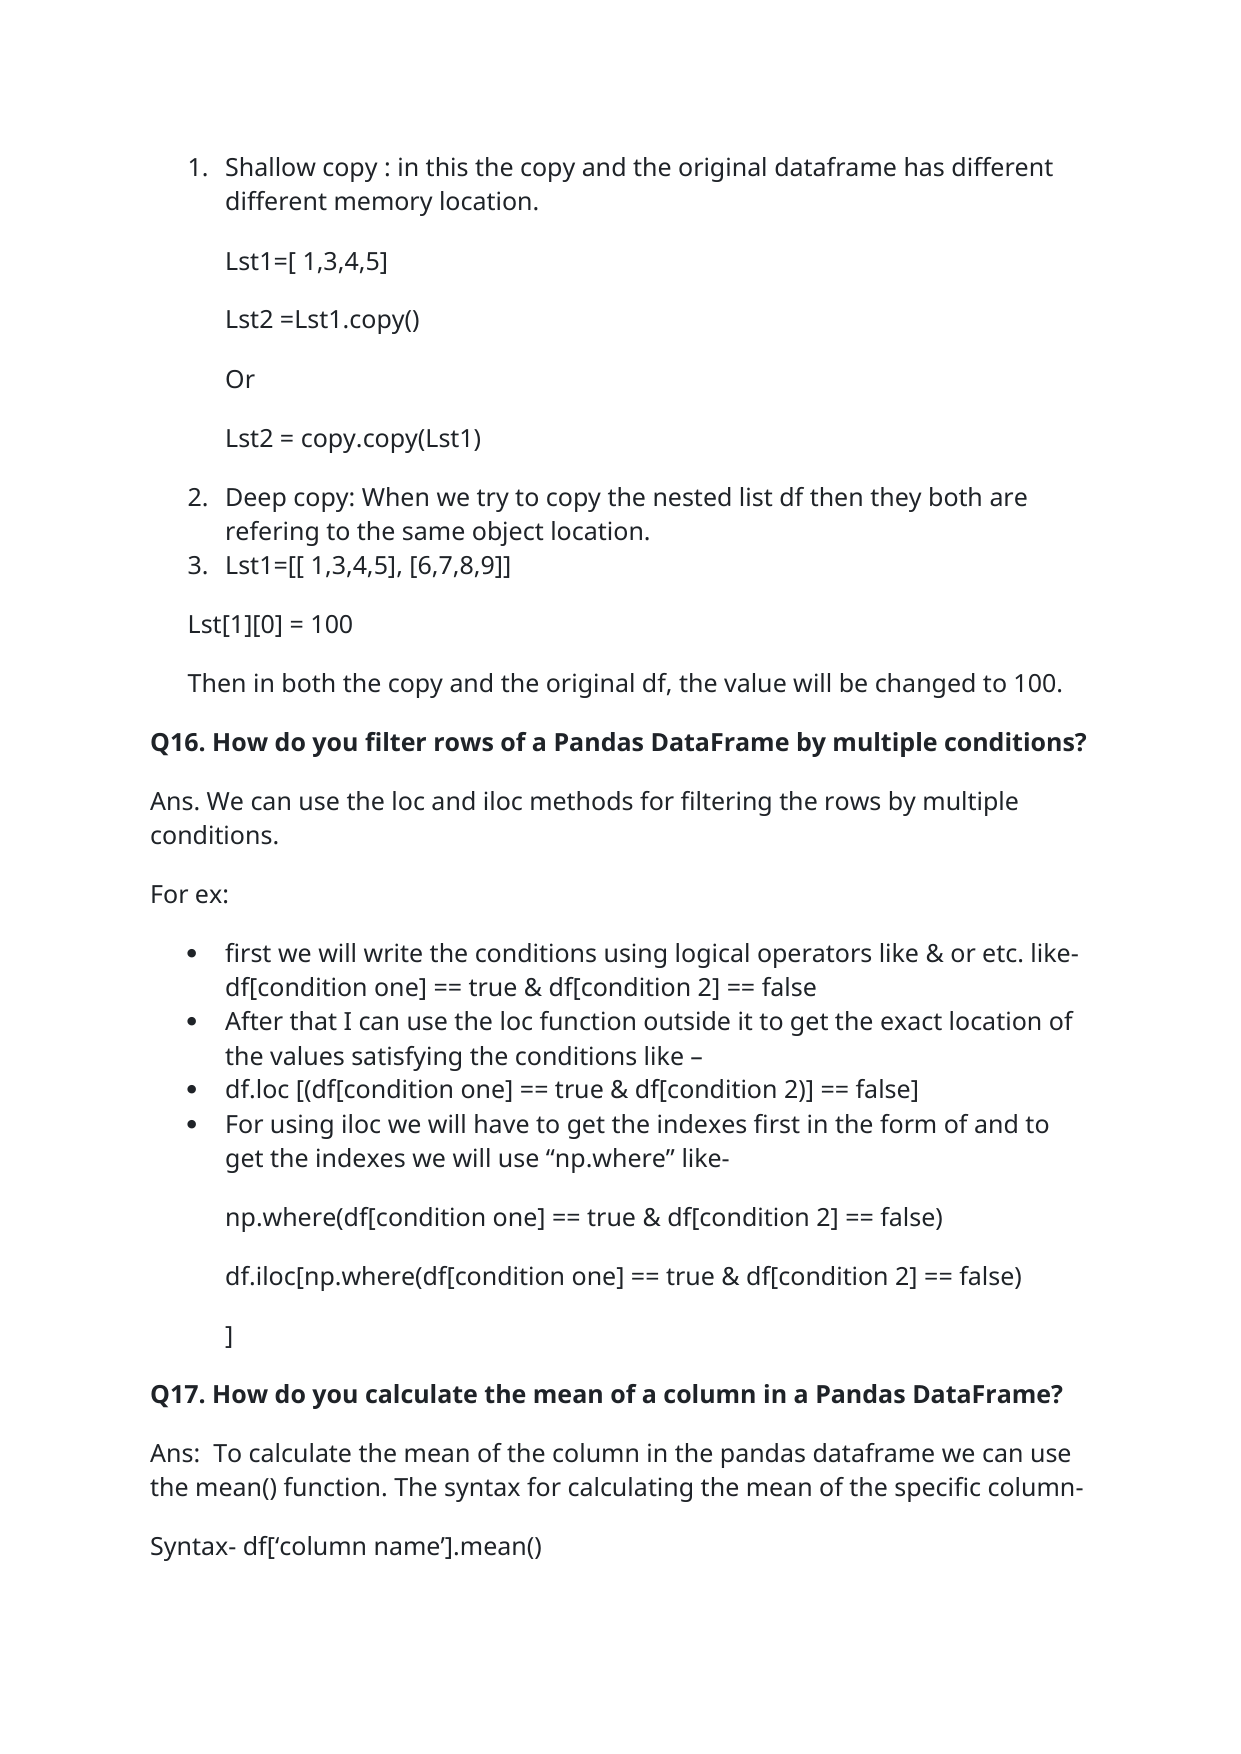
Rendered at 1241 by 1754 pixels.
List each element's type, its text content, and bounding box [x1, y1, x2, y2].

list first we will write the conditions using logical operators like & or etc. like- df[condition one] == true & df[condition 2] == false [187, 936, 1090, 1004]
text Q16. How do you filter rows of a Pandas DataFrame by multiple conditions? [150, 725, 1090, 759]
text Then in both the copy and the original df, the value will be changed to 100. [187, 666, 1090, 700]
text Syntax- df[‘column name’].mean() [150, 1529, 1090, 1563]
text np.where(df[condition one] == true & df[condition 2] == false) [225, 1199, 1090, 1233]
list Deep copy: When we try to copy the nested list df then they both are refering to the same object location. [187, 479, 1090, 547]
text Lst1=[ 1,3,4,5] [225, 243, 1090, 277]
list df.loc [(df[condition one] == true & df[condition 2)] == false] [187, 1072, 1090, 1106]
text Lst2 =Lst1.copy() [225, 302, 1090, 336]
text df.iloc[np.where(df[condition one] == true & df[condition 2] == false) [225, 1258, 1090, 1292]
text Ans. We can use the loc and iloc methods for filtering the rows by multiple conditions. [150, 784, 1090, 852]
text For ex: [150, 877, 1090, 911]
text Ans: To calculate the mean of the column in the pandas dataframe we can use the mean() function. The syntax for calculating the mean of the specific column- [150, 1436, 1090, 1504]
list Lst1=[[ 1,3,4,5], [6,7,8,9]] [187, 547, 1090, 582]
list For using iloc we will have to get the indexes first in the form of and to get the indexes we will use “np.where” like- [187, 1106, 1090, 1174]
text Lst[1][0] = 100 [187, 607, 1090, 641]
text Q17. How do you calculate the mean of a column in a Pandas DataFrame? [150, 1377, 1090, 1411]
text Or [225, 361, 1090, 395]
list Shallow copy : in this the copy and the original dataframe has different different memory location. [187, 150, 1090, 218]
list After that I can use the loc function outside it to get the exact location of the values satisfying the conditions like – [187, 1004, 1090, 1072]
text ] [225, 1317, 1090, 1352]
text Lst2 = copy.copy(Lst1) [225, 420, 1090, 454]
